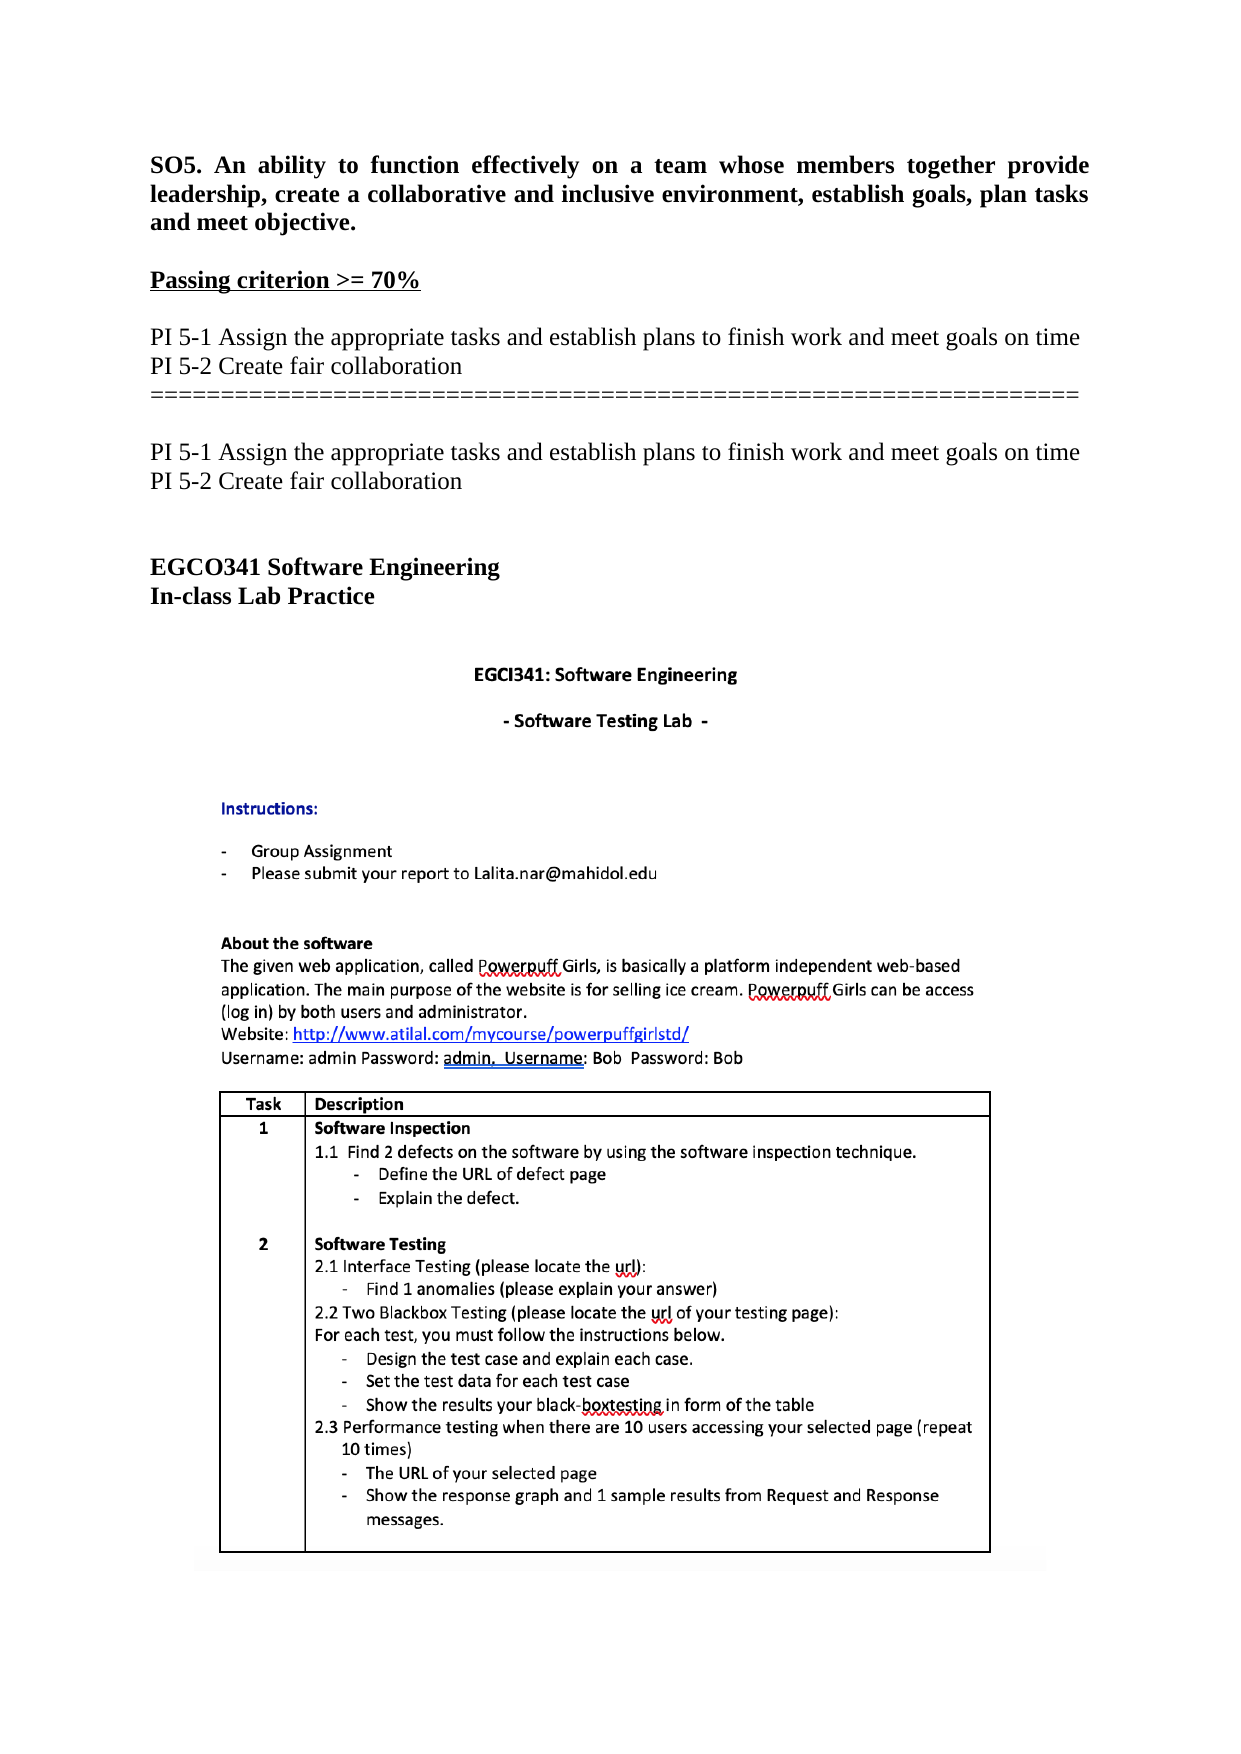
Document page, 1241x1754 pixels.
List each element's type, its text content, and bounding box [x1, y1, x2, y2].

text PI 5-1 Assign the appropriate tasks and establish plans to finish work and meet goals on time [150, 322, 1090, 351]
text SO5. An ability to function effectively on a team whose members together provide leadership, create a collaborative and inclusive environment, establish goals, plan tasks and meet objective. [150, 150, 1090, 236]
text Passing criterion >= 70% [150, 265, 1090, 294]
text ================================================================== [150, 380, 1090, 409]
text EGCO341 Software Engineering [150, 552, 1090, 581]
picture [193, 638, 1047, 1571]
text PI 5-1 Assign the appropriate tasks and establish plans to finish work and meet goals on time [150, 437, 1090, 466]
text In-class Lab Practice [150, 581, 1090, 610]
text PI 5-2 Create fair collaboration [150, 466, 1090, 495]
text PI 5-2 Create fair collaboration [150, 351, 1090, 380]
